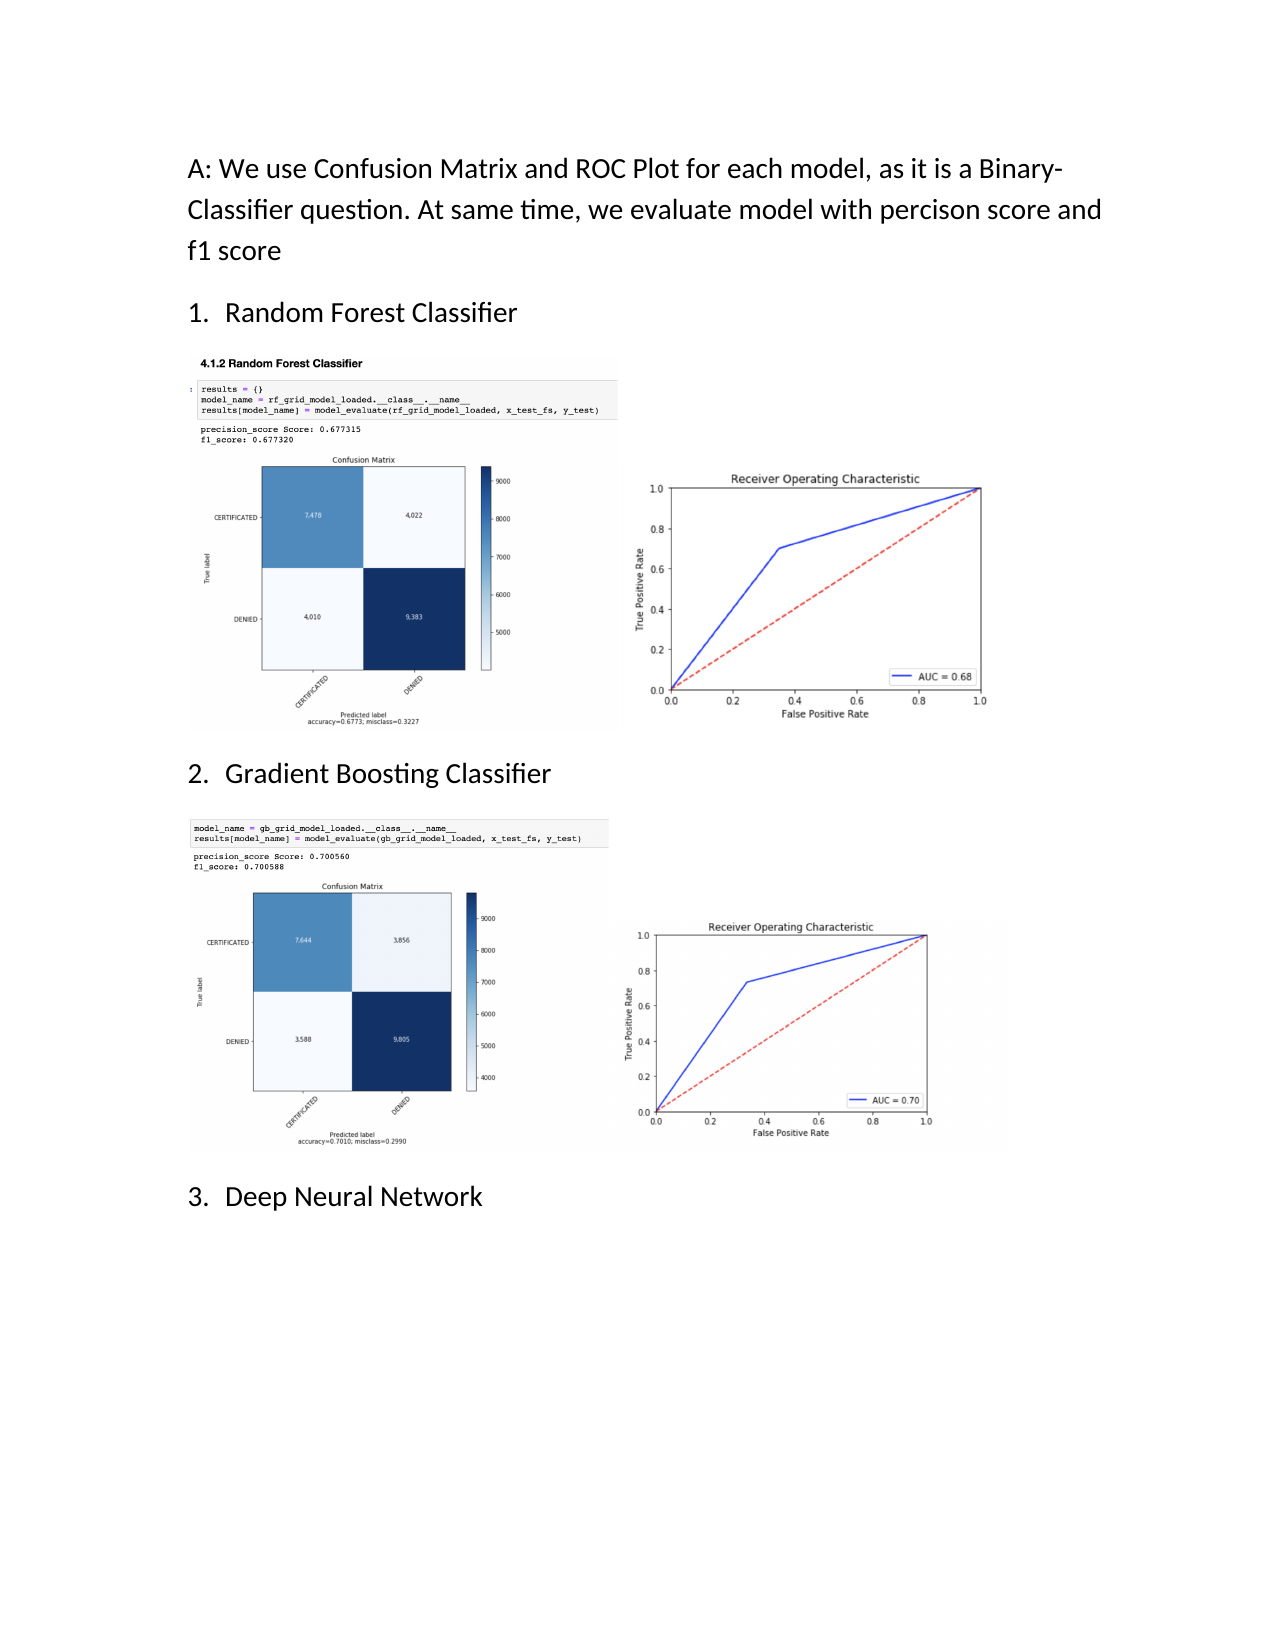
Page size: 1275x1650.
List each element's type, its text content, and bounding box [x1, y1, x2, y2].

picture [187, 355, 1019, 731]
list Deep Neural Network [187, 1178, 1125, 1214]
picture [187, 816, 1009, 1154]
text A: We use Confusion Matrix and ROC Plot for each model, as it is a Binary-Classifier question. At same time, we evaluate model with percison score and f1 score [187, 150, 1125, 267]
list Random Forest Classifier [187, 294, 1125, 329]
list Gradient Boosting Classifier [187, 755, 1125, 791]
